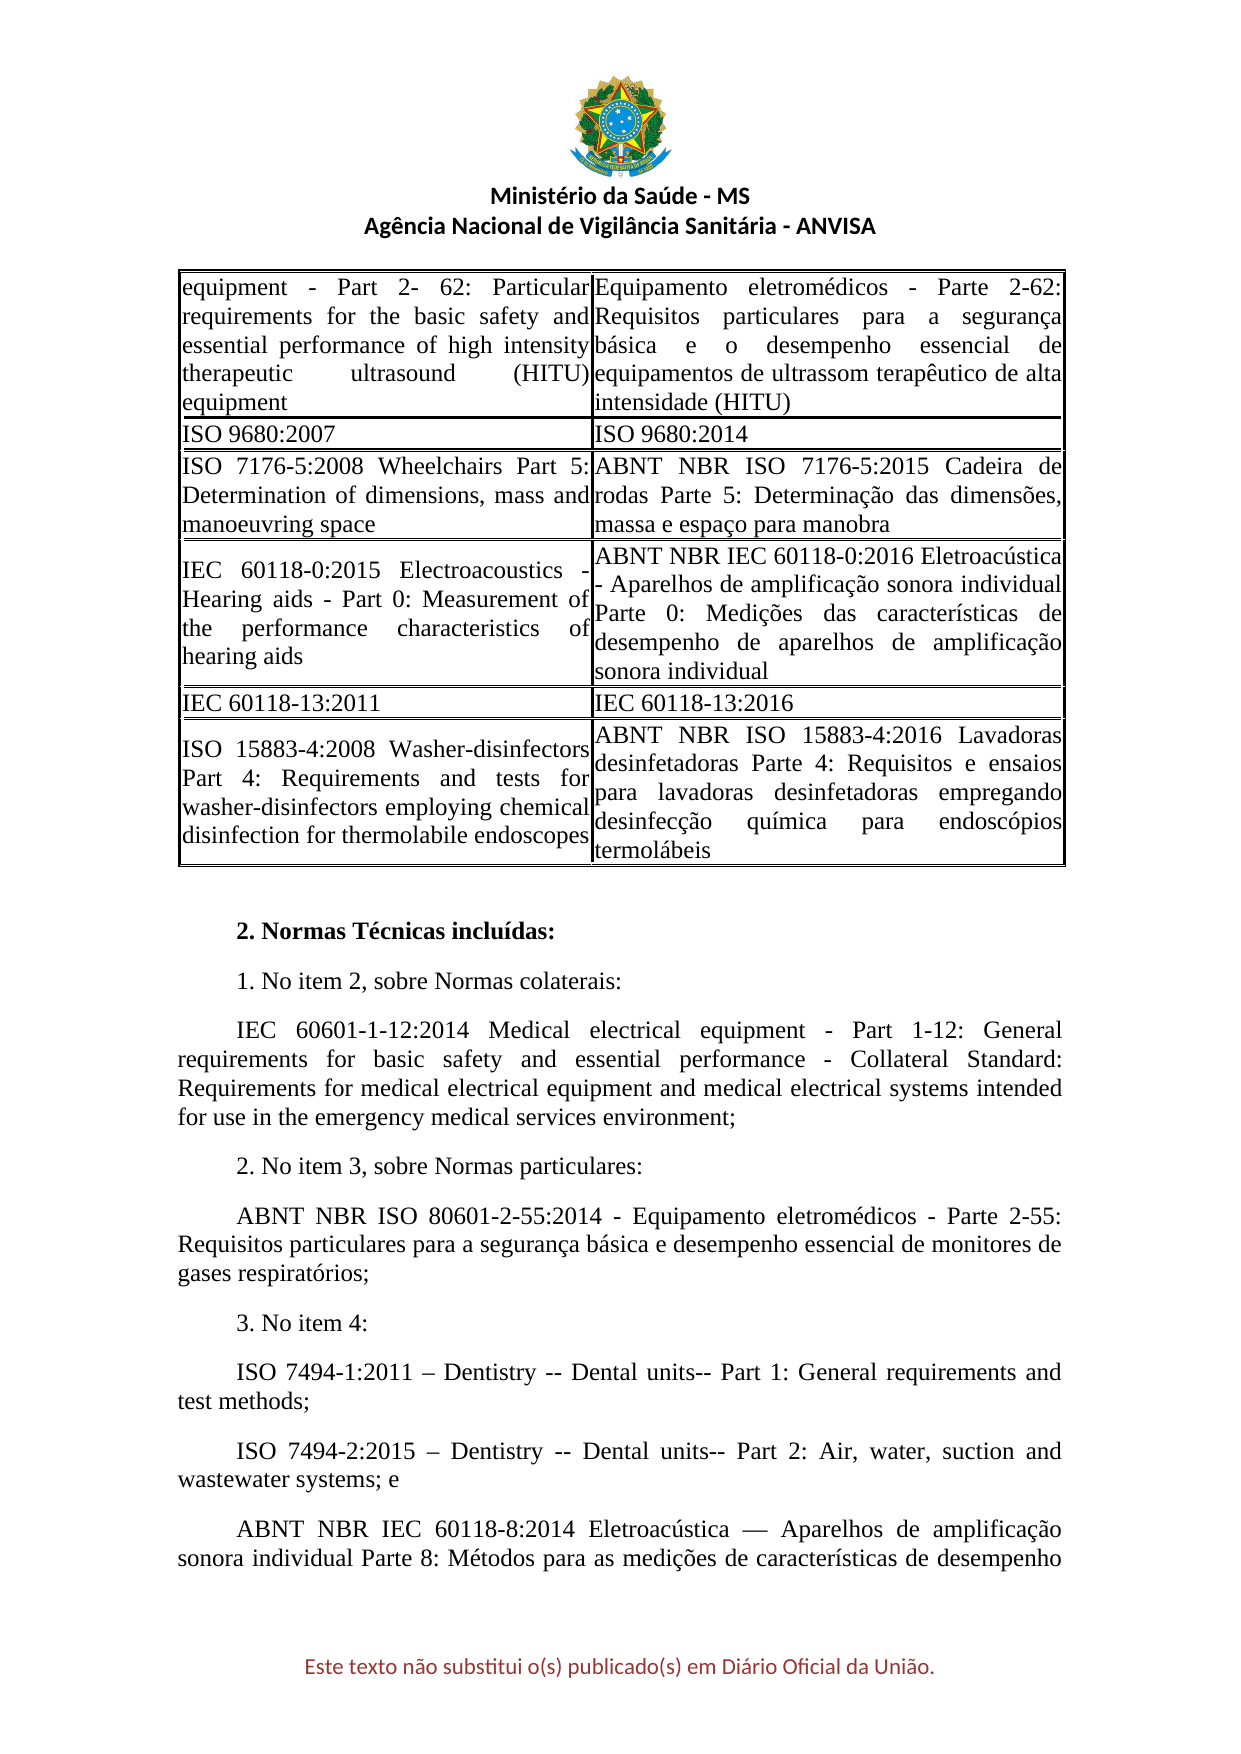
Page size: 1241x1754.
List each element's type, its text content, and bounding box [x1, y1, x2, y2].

table_cell IEC 60118-13:2016 [594, 685, 1064, 716]
text 2. Normas Técnicas incluídas: [177, 916, 1063, 945]
table_cell ISO 9680:2007 [181, 416, 591, 448]
table_cell ABNT NBR ISO 15883-4:2016 Lavadoras desinfetadoras Parte 4: Requisitos e ensaios para lavadoras desinfetadoras empregando desinfecção química para endoscópios termolábeis [592, 716, 1064, 863]
text 3. No item 4: [177, 1308, 1063, 1337]
table_cell ISO 9680:2014 [594, 416, 1063, 448]
table_cell ISO 7176-5:2008 Wheelchairs Part 5: Determination of dimensions, mass and manoeuvring space [181, 448, 591, 537]
table_cell ISO 15883-4:2008 Washer-disinfectors Part 4: Requirements and tests for washer-disinfectors employing chemical disinfection for thermolabile endoscopes [181, 716, 592, 863]
text 1. No item 2, sobre Normas colaterais: [177, 966, 1063, 994]
table_cell IEC 60118-13:2011 [181, 685, 591, 716]
table_cell ABNT NBR ISO 7176-5:2015 Cadeira de rodas Parte 5: Determinação das dimensões, massa e espaço para manobra [594, 448, 1064, 537]
picture [566, 73, 674, 180]
text ISO 7494-2:2015 – Dentistry -- Dental units-- Part 2: Air, water, suction and wastewater systems; e [177, 1436, 1063, 1493]
text ABNT NBR ISO 80601-2-55:2014 - Equipamento eletromédicos - Parte 2-55: Requisitos particulares para a segurança básica e desempenho essencial de monitores de gases respiratórios; [177, 1201, 1063, 1287]
text ISO 7494-1:2011 – Dentistry -- Dental units-- Part 1: General requirements and test methods; [177, 1357, 1063, 1415]
text 2. No item 3, sobre Normas particulares: [177, 1151, 1063, 1180]
table_cell IEC 60118-0:2015 Electroacoustics - Hearing aids - Part 0: Measurement of the performance characteristics of hearing aids [181, 538, 591, 684]
text IEC 60601-1-12:2014 Medical electrical equipment - Part 1-12: General requirements for basic safety and essential performance - Collateral Standard: Requirements for medical electrical equipment and medical electrical systems intended for use in the emergency medical services environment; [177, 1015, 1063, 1130]
table_cell ABNT NBR IEC 60118-0:2016 Eletroacústica - Aparelhos de amplificação sonora individual Parte 0: Medições das características de desempenho de aparelhos de amplificação sonora individual [594, 538, 1064, 684]
